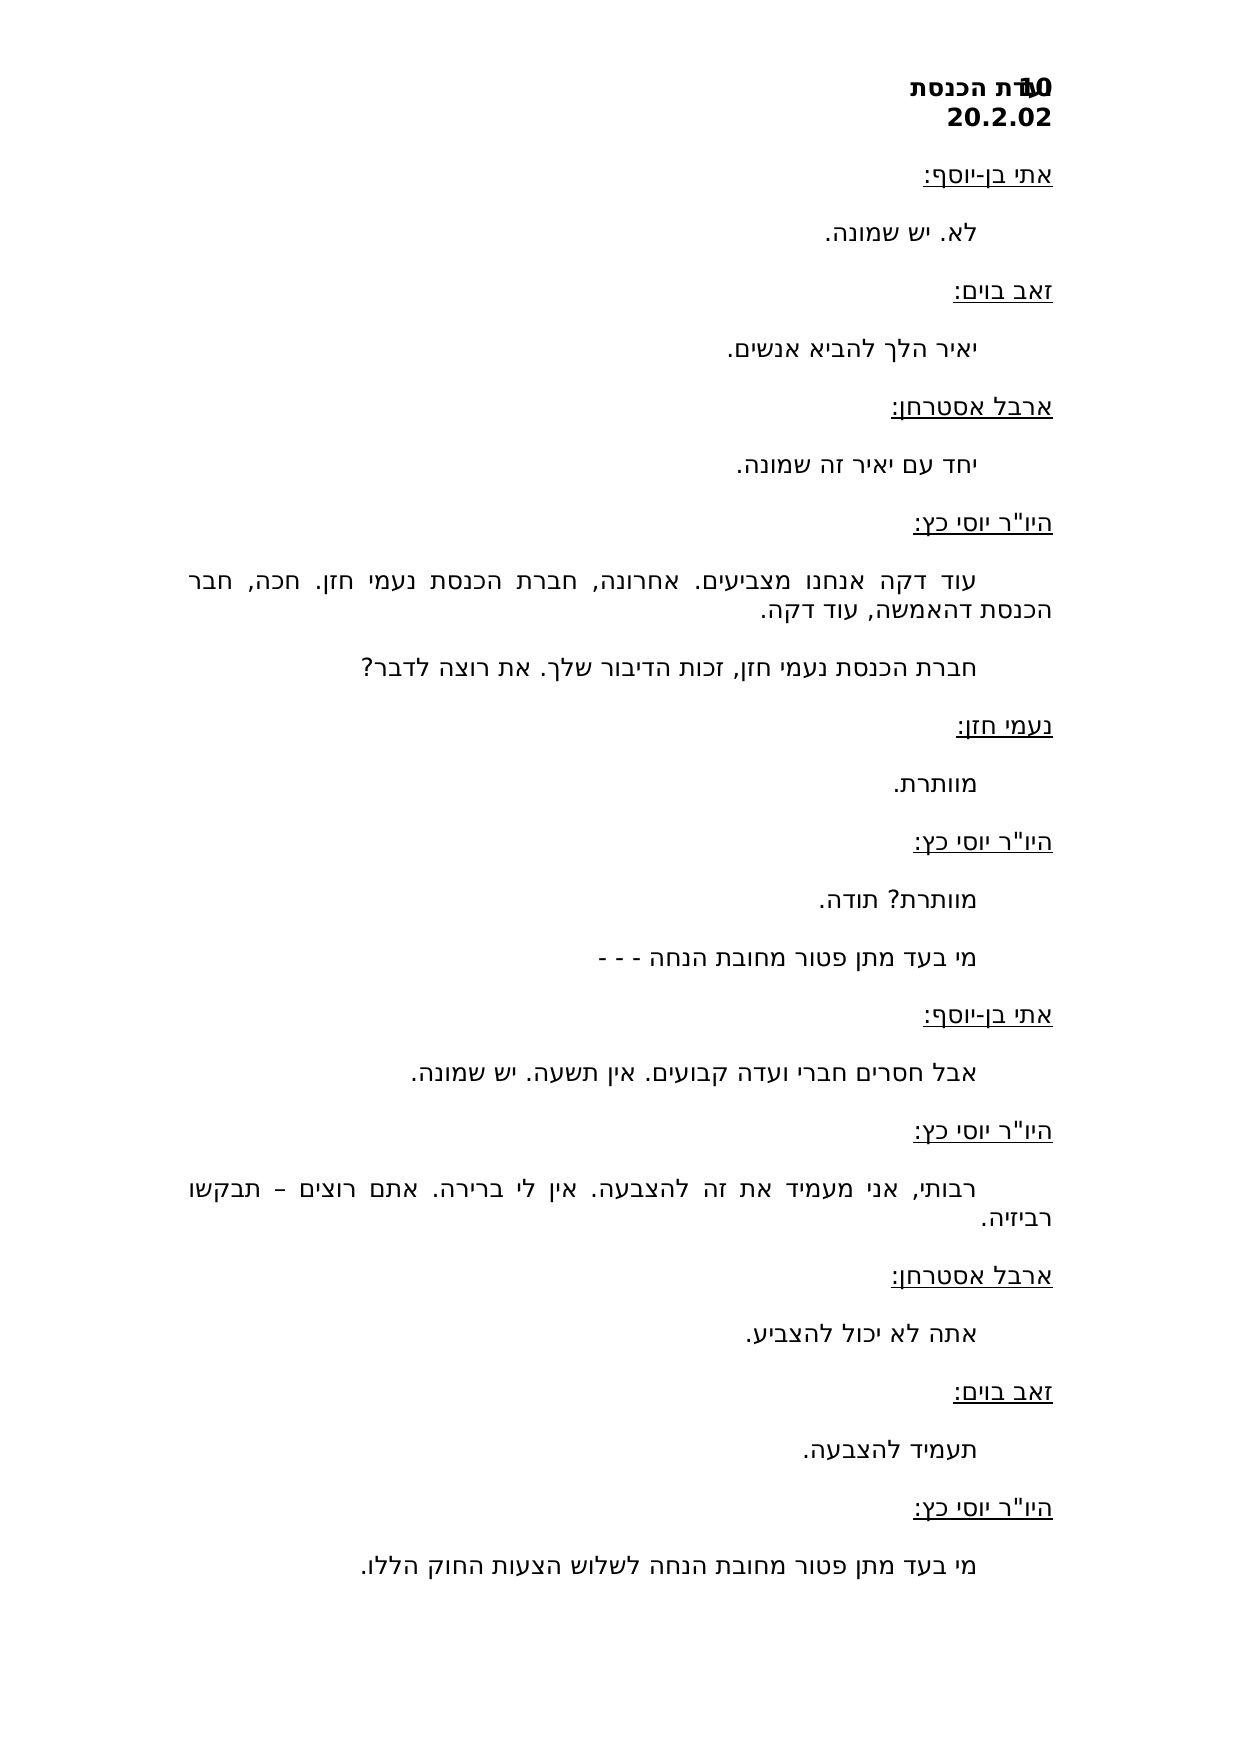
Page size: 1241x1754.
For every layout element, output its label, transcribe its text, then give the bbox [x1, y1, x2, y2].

text לא. יש שמונה. [187, 218, 1053, 248]
text היו"ר יוסי כץ: [187, 1493, 1053, 1522]
text אתי בן-יוסף: [187, 1001, 1053, 1030]
text מוותרת? תודה. [187, 885, 1053, 914]
text היו"ר יוסי כץ: [187, 827, 1053, 856]
text היו"ר יוסי כץ: [187, 1116, 1053, 1146]
text חברת הכנסת נעמי חזן, זכות הדיבור שלך. את רוצה לדבר? [187, 653, 1053, 682]
text רבותי, אני מעמיד את זה להצבעה. אין לי ברירה. אתם רוצים – תבקשו רביזיה. [187, 1174, 1053, 1233]
text ארבל אסטרחן: [187, 392, 1053, 421]
text נעמי חזן: [187, 711, 1053, 740]
text עוד דקה אנחנו מצביעים. אחרונה, חברת הכנסת נעמי חזן. חכה, חבר הכנסת דהאמשה, עוד דקה. [187, 566, 1053, 624]
text אבל חסרים חברי ועדה קבועים. אין תשעה. יש שמונה. [187, 1058, 1053, 1088]
text זאב בוים: [187, 276, 1053, 306]
text מי בעד מתן פטור מחובת הנחה - - - [187, 943, 1053, 972]
text יאיר הלך להביא אנשים. [187, 334, 1053, 363]
text זאב בוים: [187, 1377, 1053, 1406]
text היו"ר יוסי כץ: [187, 508, 1053, 537]
text אתה לא יכול להצביע. [187, 1319, 1053, 1348]
text יחד עם יאיר זה שמונה. [187, 450, 1053, 479]
text ארבל אסטרחן: [187, 1261, 1053, 1291]
text מוותרת. [187, 769, 1053, 798]
text אתי בן-יוסף: [187, 161, 1053, 190]
text תעמיד להצבעה. [187, 1435, 1053, 1464]
text מי בעד מתן פטור מחובת הנחה לשלוש הצעות החוק הללו. [187, 1551, 1053, 1580]
